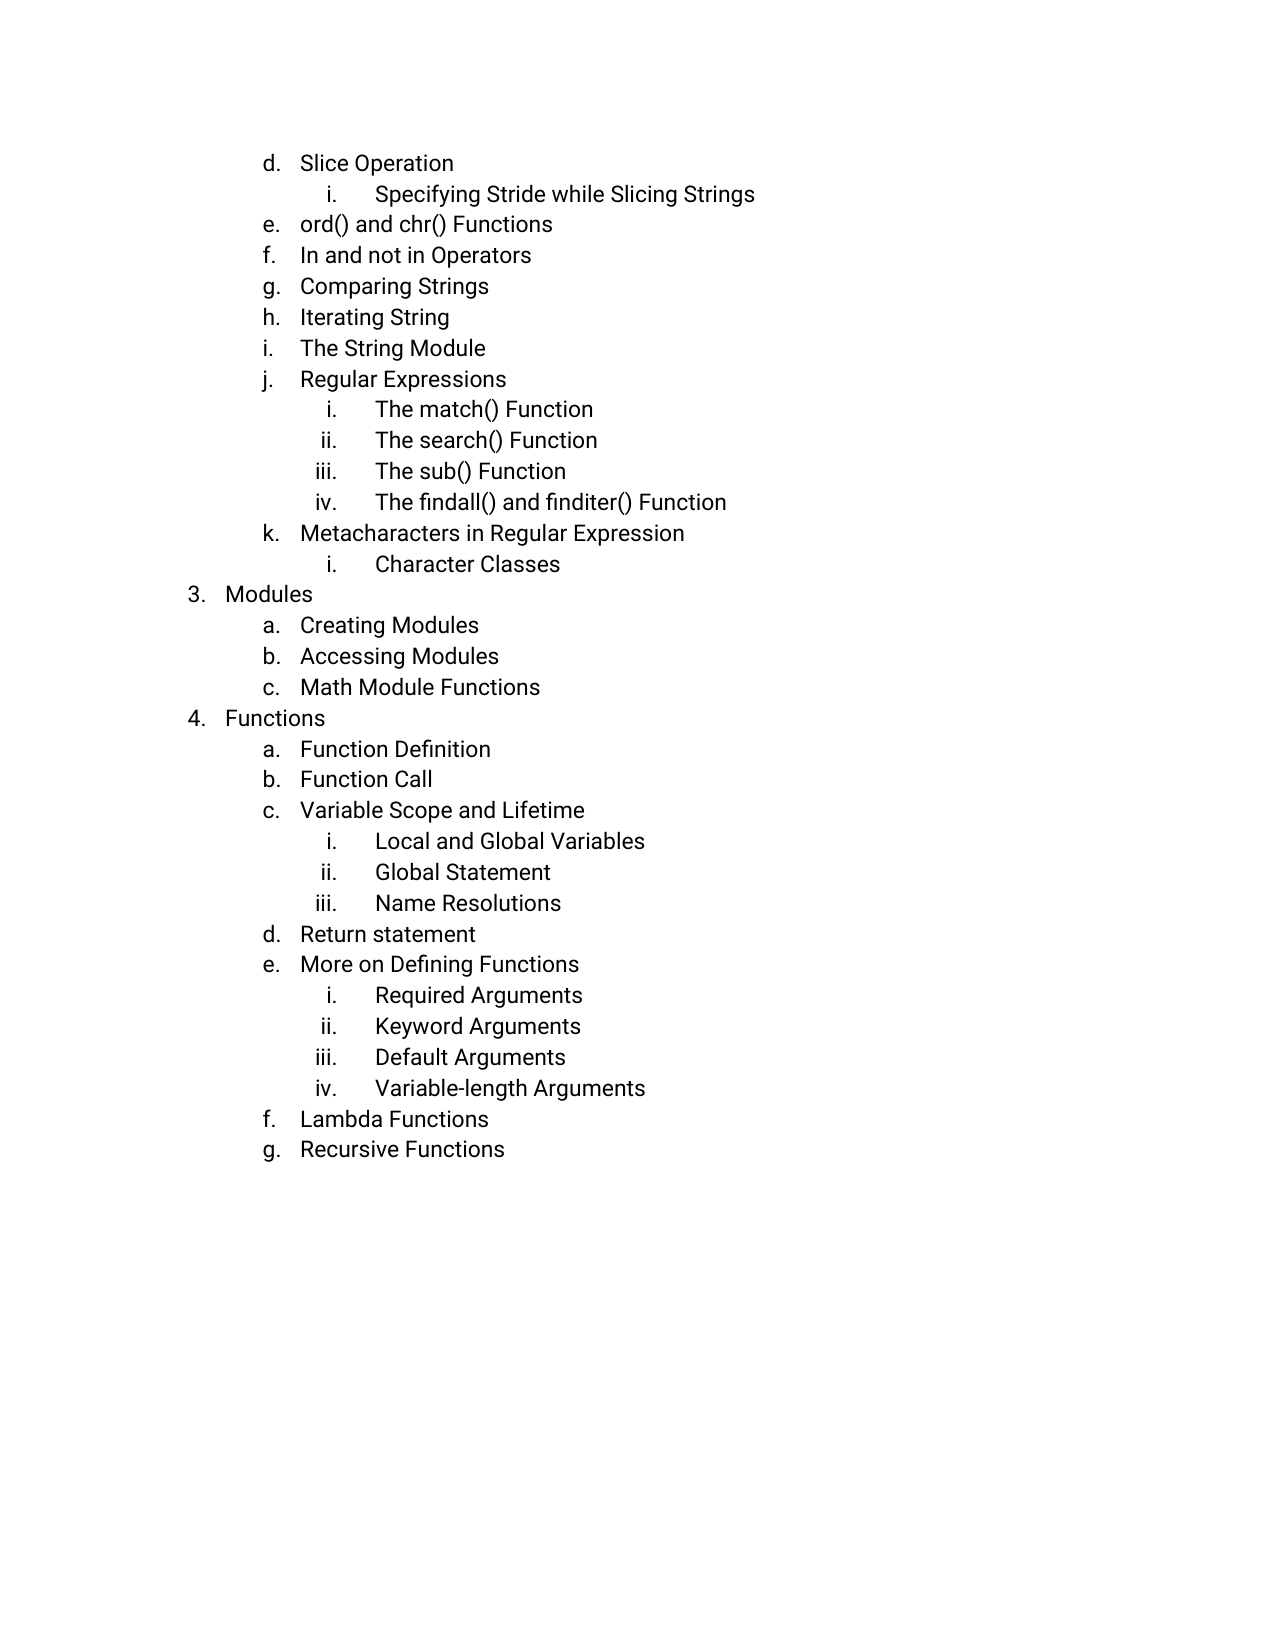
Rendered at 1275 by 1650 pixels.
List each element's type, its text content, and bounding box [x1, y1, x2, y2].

list Metacharacters in Regular Expression [262, 520, 1125, 547]
list Recursive Functions [262, 1137, 1125, 1163]
list Keyword Arguments [337, 1013, 1125, 1040]
list Variable-length Arguments [337, 1075, 1125, 1102]
list Required Arguments [337, 982, 1125, 1009]
list Function Definition [262, 736, 1125, 763]
list More on Defining Functions [262, 952, 1125, 978]
list Variable Scope and Lifetime [262, 797, 1125, 824]
list Regular Expressions [262, 366, 1125, 393]
list Math Module Functions [262, 674, 1125, 701]
list Slice Operation [262, 150, 1125, 177]
list Functions [187, 705, 1125, 732]
list In and not in Operators [262, 242, 1125, 269]
list Default Arguments [337, 1044, 1125, 1071]
list Lambda Functions [262, 1106, 1125, 1133]
list Creating Modules [262, 612, 1125, 639]
list Iterating String [262, 304, 1125, 331]
list Comparing Strings [262, 273, 1125, 300]
list Local and Global Variables [337, 828, 1125, 855]
list ord() and chr() Functions [262, 212, 1125, 238]
list Modules [187, 582, 1125, 608]
list The findall() and finditer() Function [337, 489, 1125, 516]
list Return statement [262, 921, 1125, 948]
list The sub() Function [337, 458, 1125, 485]
list Function Call [262, 767, 1125, 793]
list The search() Function [337, 427, 1125, 454]
list Accessing Modules [262, 643, 1125, 670]
list Character Classes [337, 551, 1125, 578]
list Name Resolutions [337, 890, 1125, 917]
list Global Statement [337, 859, 1125, 886]
list The String Module [262, 335, 1125, 362]
list The match() Function [337, 397, 1125, 423]
list Specifying Stride while Slicing Strings [337, 181, 1125, 208]
